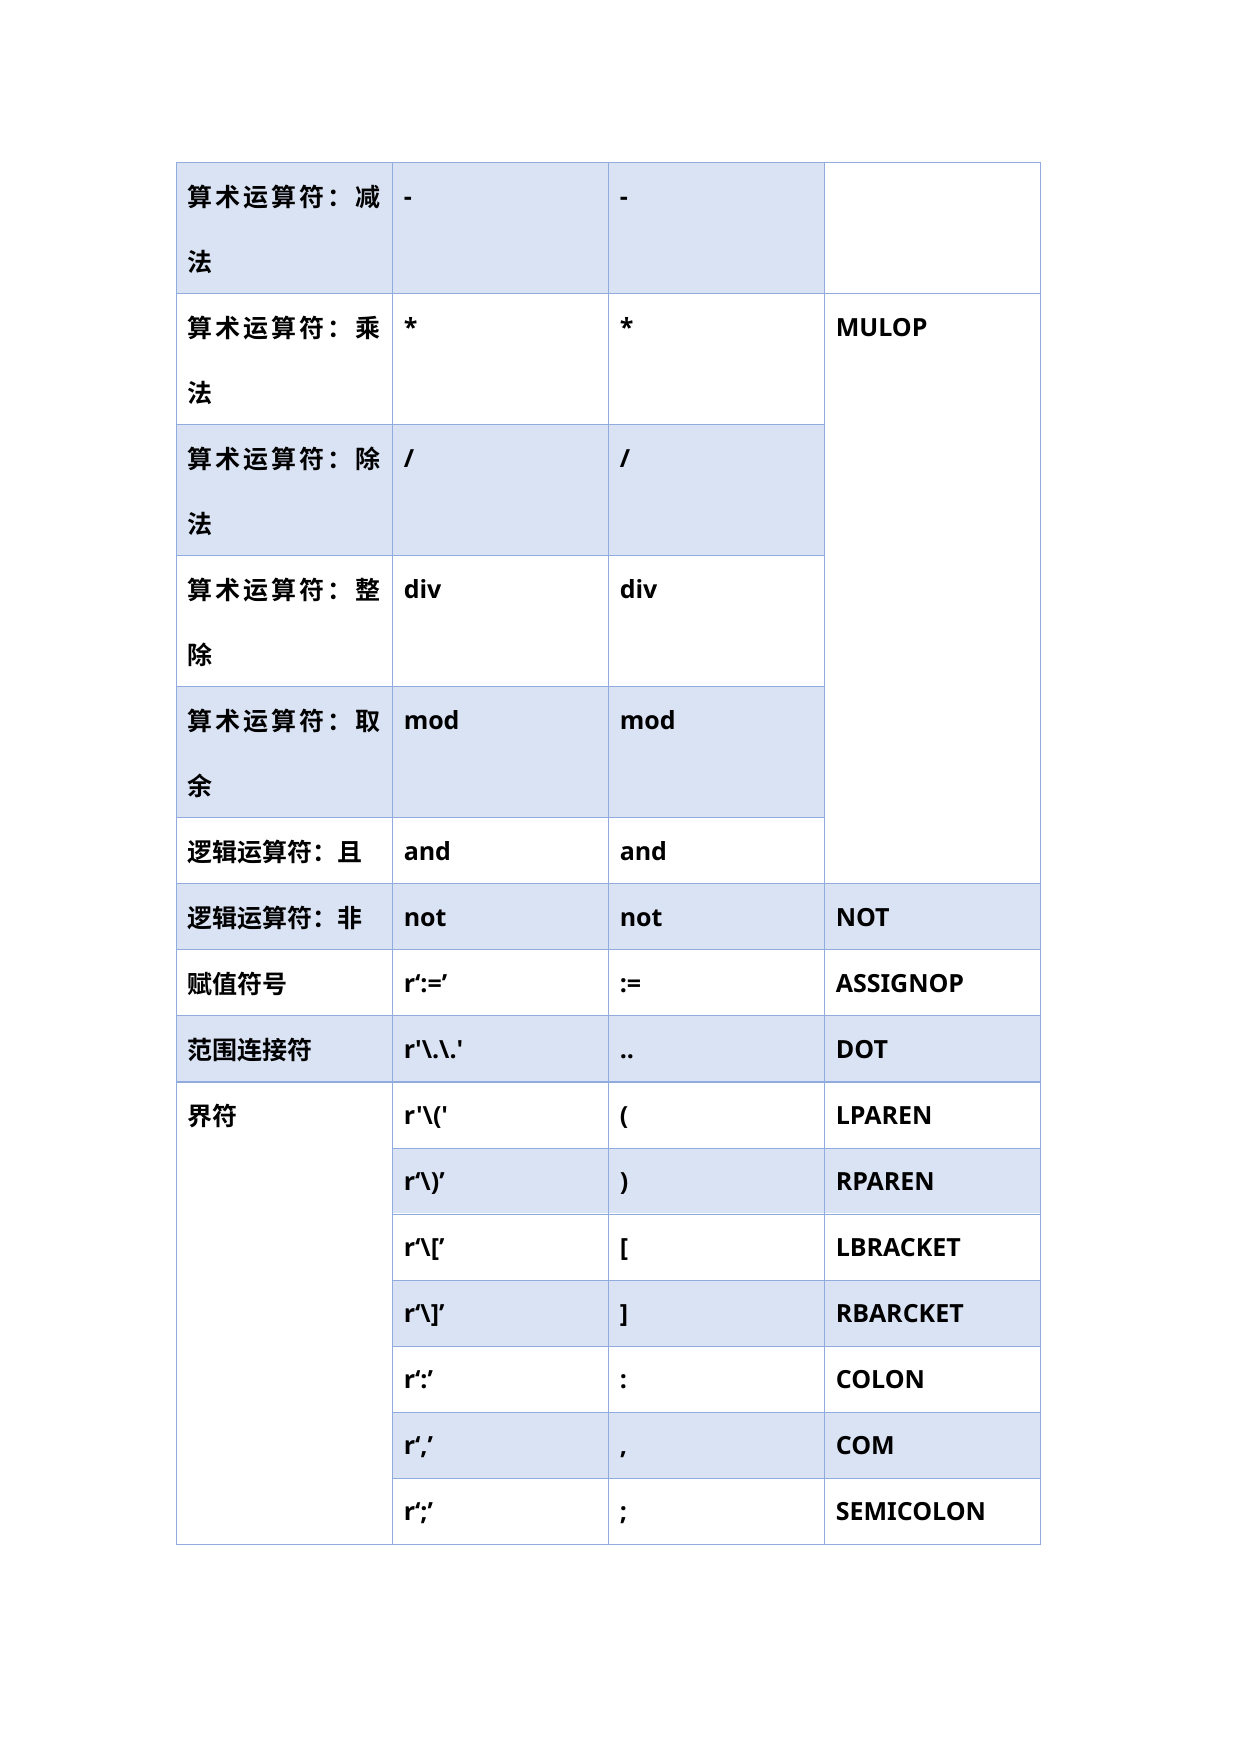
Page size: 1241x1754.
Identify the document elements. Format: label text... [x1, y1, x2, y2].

table_cell r‘\)’ [393, 1149, 608, 1213]
table_cell / [609, 425, 824, 555]
table_cell div [393, 556, 608, 686]
table_cell LBRACKET [825, 1215, 1040, 1279]
table_cell ASSIGNOP [825, 950, 1040, 1015]
table_cell DOT [825, 1016, 1040, 1081]
table_cell NOT [825, 884, 1040, 949]
table_cell mod [609, 687, 824, 817]
table_cell ] [609, 1281, 824, 1346]
table_cell - [609, 163, 824, 293]
table_cell r‘\[’ [393, 1215, 608, 1279]
table_cell r'\.\.' [393, 1016, 608, 1081]
table_cell - [393, 163, 608, 293]
table_cell MULOP [825, 294, 1040, 883]
table_cell ( [609, 1083, 824, 1147]
table_cell not [609, 884, 824, 949]
table_cell 算术运算符：取余 [177, 687, 392, 817]
table_cell * [609, 294, 824, 424]
table_cell 逻辑运算符：非 [177, 884, 392, 949]
table_cell r‘,’ [393, 1413, 608, 1478]
table_cell 赋值符号 [177, 950, 392, 1015]
table_cell LPAREN [825, 1083, 1040, 1147]
table_cell 算术运算符：减法 [177, 163, 392, 293]
table_cell r‘:=’ [393, 950, 608, 1015]
table_cell r‘:’ [393, 1347, 608, 1412]
table_cell COM [825, 1413, 1040, 1478]
table_cell 算术运算符：整除 [177, 556, 392, 686]
table_cell SEMICOLON [825, 1479, 1040, 1544]
table_cell RBARCKET [825, 1281, 1040, 1346]
table_cell .. [609, 1016, 824, 1081]
table_cell [ [609, 1215, 824, 1279]
table_cell and [609, 818, 824, 883]
table_cell COLON [825, 1347, 1040, 1412]
table_cell and [393, 818, 608, 883]
table_cell 范围连接符 [177, 1016, 392, 1081]
table_cell / [393, 425, 608, 555]
table_cell : [609, 1347, 824, 1412]
table_cell r‘\]’ [393, 1281, 608, 1346]
table_cell ; [609, 1479, 824, 1544]
table_cell := [609, 950, 824, 1015]
table_cell mod [393, 687, 608, 817]
table_cell RPAREN [825, 1149, 1040, 1213]
table_cell * [393, 294, 608, 424]
table_cell ) [609, 1149, 824, 1213]
table_cell r'\(' [393, 1083, 608, 1147]
table_cell 算术运算符：乘法 [177, 294, 392, 424]
table_cell not [393, 884, 608, 949]
table_cell 逻辑运算符：且 [177, 818, 392, 883]
table_cell 界符 [177, 1083, 392, 1544]
table_cell div [609, 556, 824, 686]
table_cell , [609, 1413, 824, 1478]
table_cell 算术运算符：除法 [177, 425, 392, 555]
table_cell r‘;’ [393, 1479, 608, 1544]
